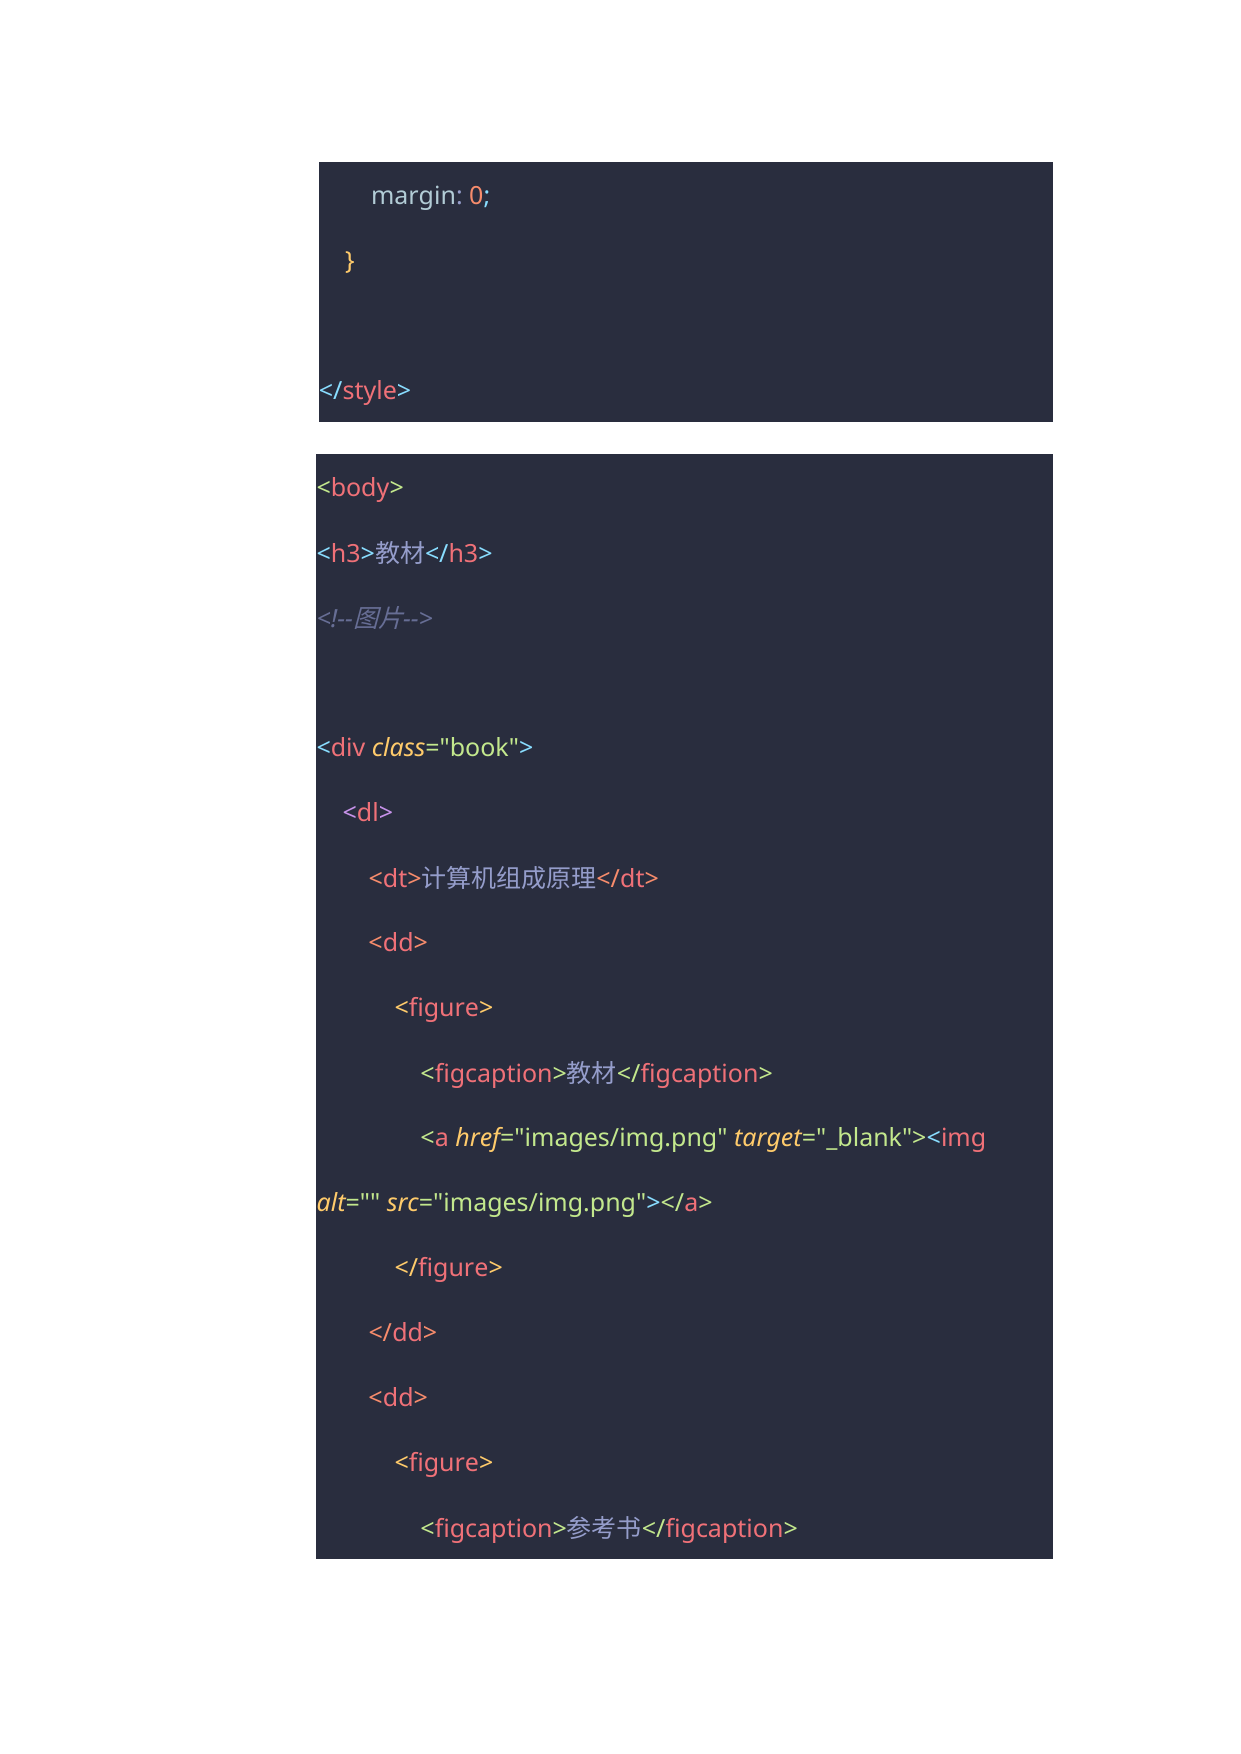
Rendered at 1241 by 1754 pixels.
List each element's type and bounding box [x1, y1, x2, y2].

text [319, 162, 1053, 422]
text [316, 454, 1053, 1559]
